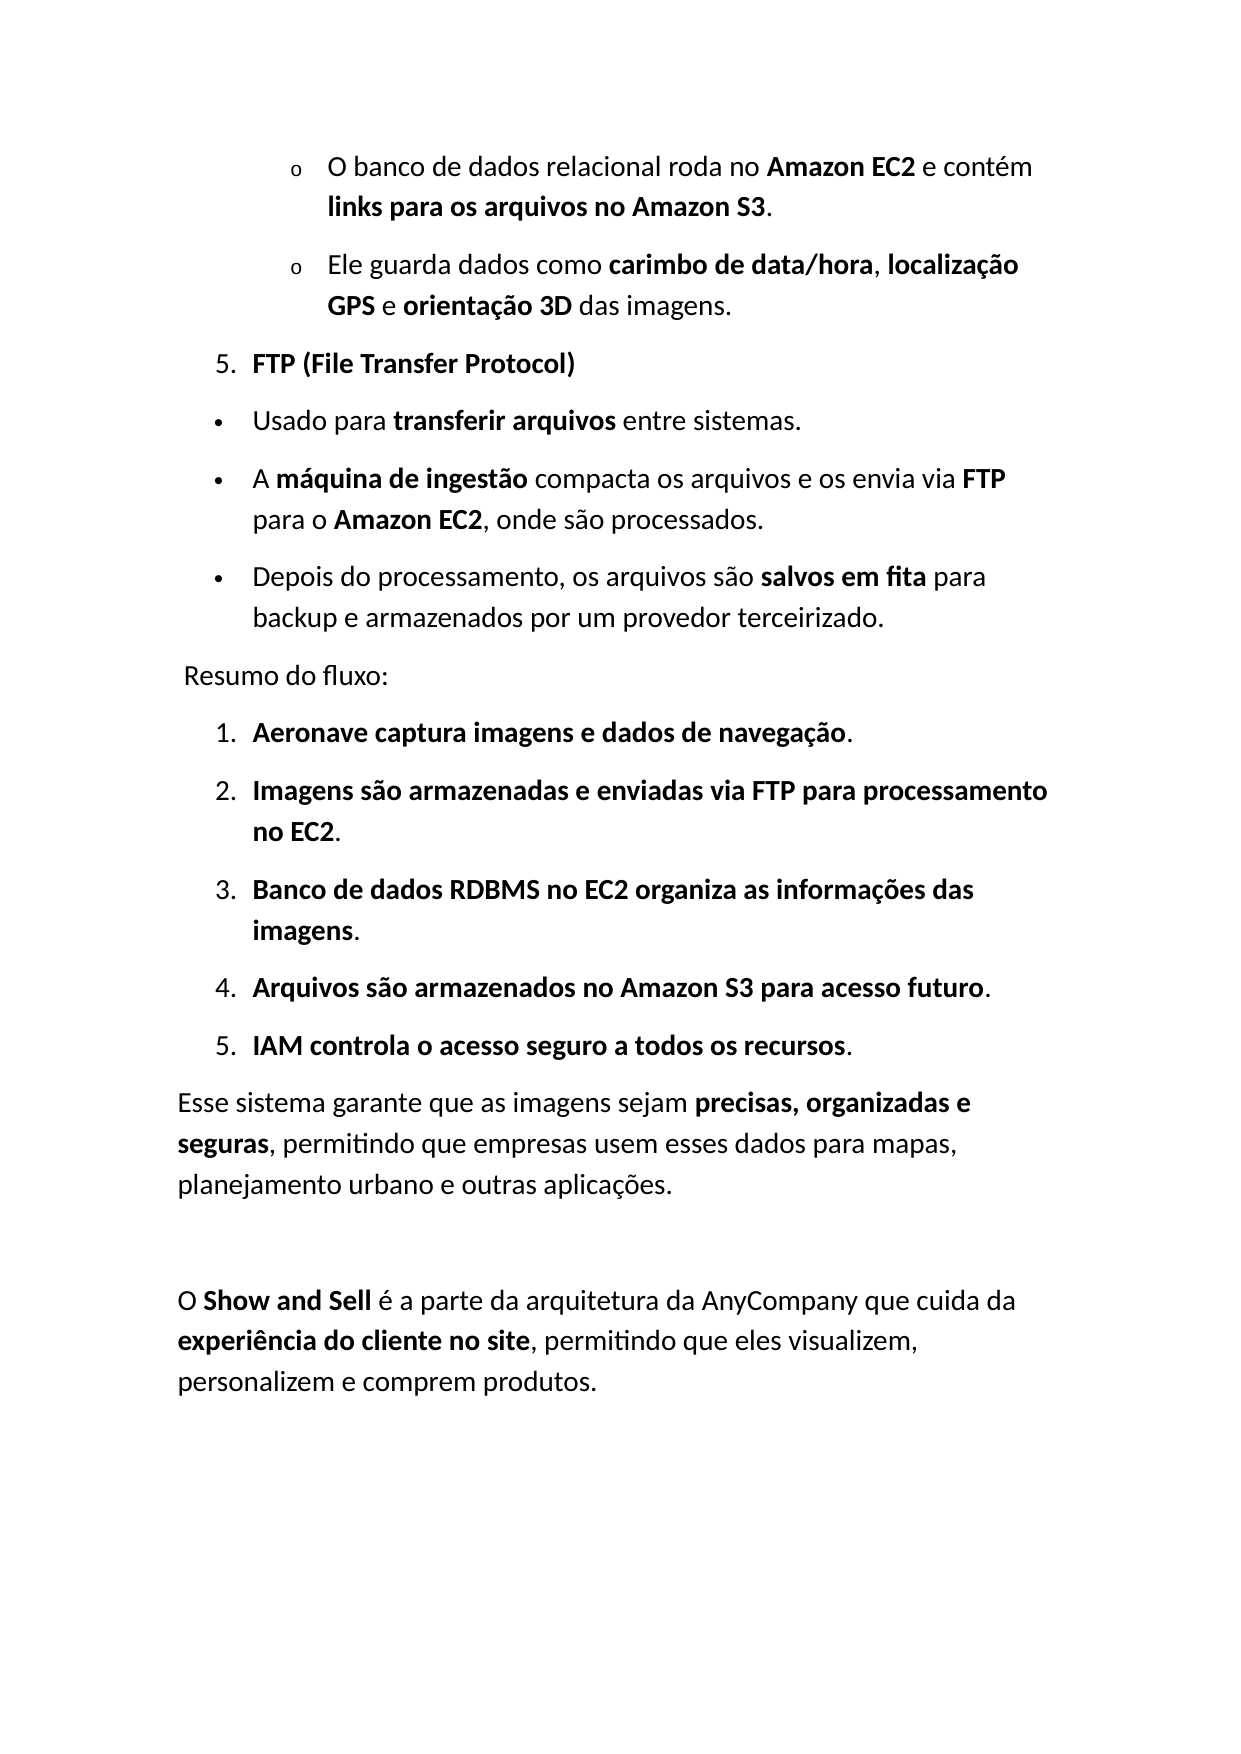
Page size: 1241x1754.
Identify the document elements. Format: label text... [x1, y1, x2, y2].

list Ele guarda dados como carimbo de data/hora, localização GPS e orientação 3D das imagens. [290, 246, 1063, 323]
list O banco de dados relacional roda no Amazon EC2 e contém links para os arquivos no Amazon S3. [290, 148, 1063, 224]
list FTP (File Transfer Protocol) [215, 345, 1063, 380]
text O Show and Sell é a parte da arquitetura da AnyCompany que cuida da experiência do cliente no site, permitindo que eles visualizem, personalizem e comprem produtos. [177, 1282, 1063, 1399]
list Banco de dados RDBMS no EC2 organiza as informações das imagens. [215, 871, 1063, 947]
list Imagens são armazenadas e enviadas via FTP para processamento no EC2. [215, 772, 1063, 849]
list IAM controla o acesso seguro a todos os recursos. [215, 1027, 1063, 1062]
list Aeronave captura imagens e dados de navegação. [215, 714, 1063, 750]
list Usado para transferir arquivos entre sistemas. [215, 402, 1063, 438]
text Resumo do fluxo: [177, 657, 1063, 693]
list Depois do processamento, os arquivos são salvos em fita para backup e armazenados por um provedor terceirizado. [215, 558, 1063, 635]
list A máquina de ingestão compacta os arquivos e os envia via FTP para o Amazon EC2, onde são processados. [215, 460, 1063, 536]
list Arquivos são armazenados no Amazon S3 para acesso futuro. [215, 969, 1063, 1005]
text Esse sistema garante que as imagens sejam precisas, organizadas e seguras, permitindo que empresas usem esses dados para mapas, planejamento urbano e outras aplicações. [177, 1084, 1063, 1202]
